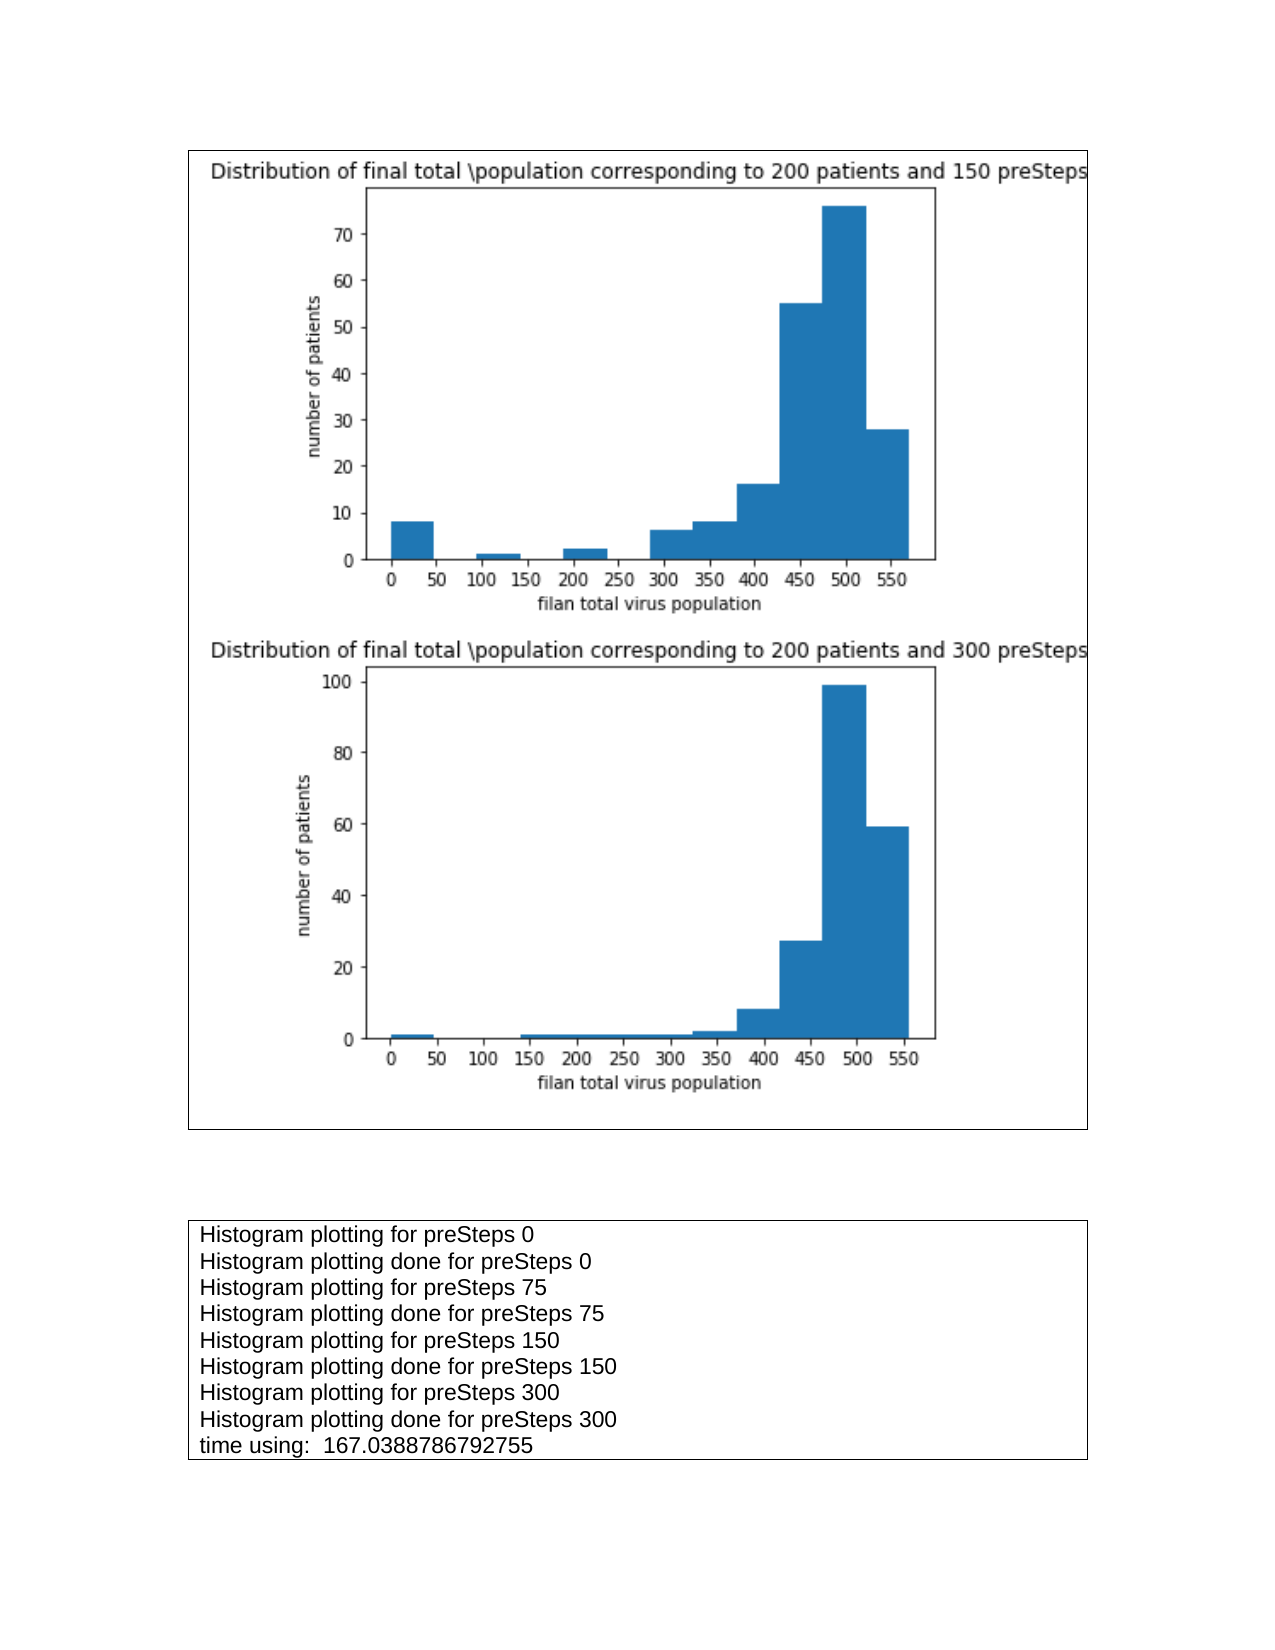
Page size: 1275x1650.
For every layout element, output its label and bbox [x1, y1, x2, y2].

picture [199, 151, 1087, 624]
table_header [189, 1221, 1087, 1458]
table_header [189, 151, 1087, 1129]
picture [199, 629, 1087, 1103]
